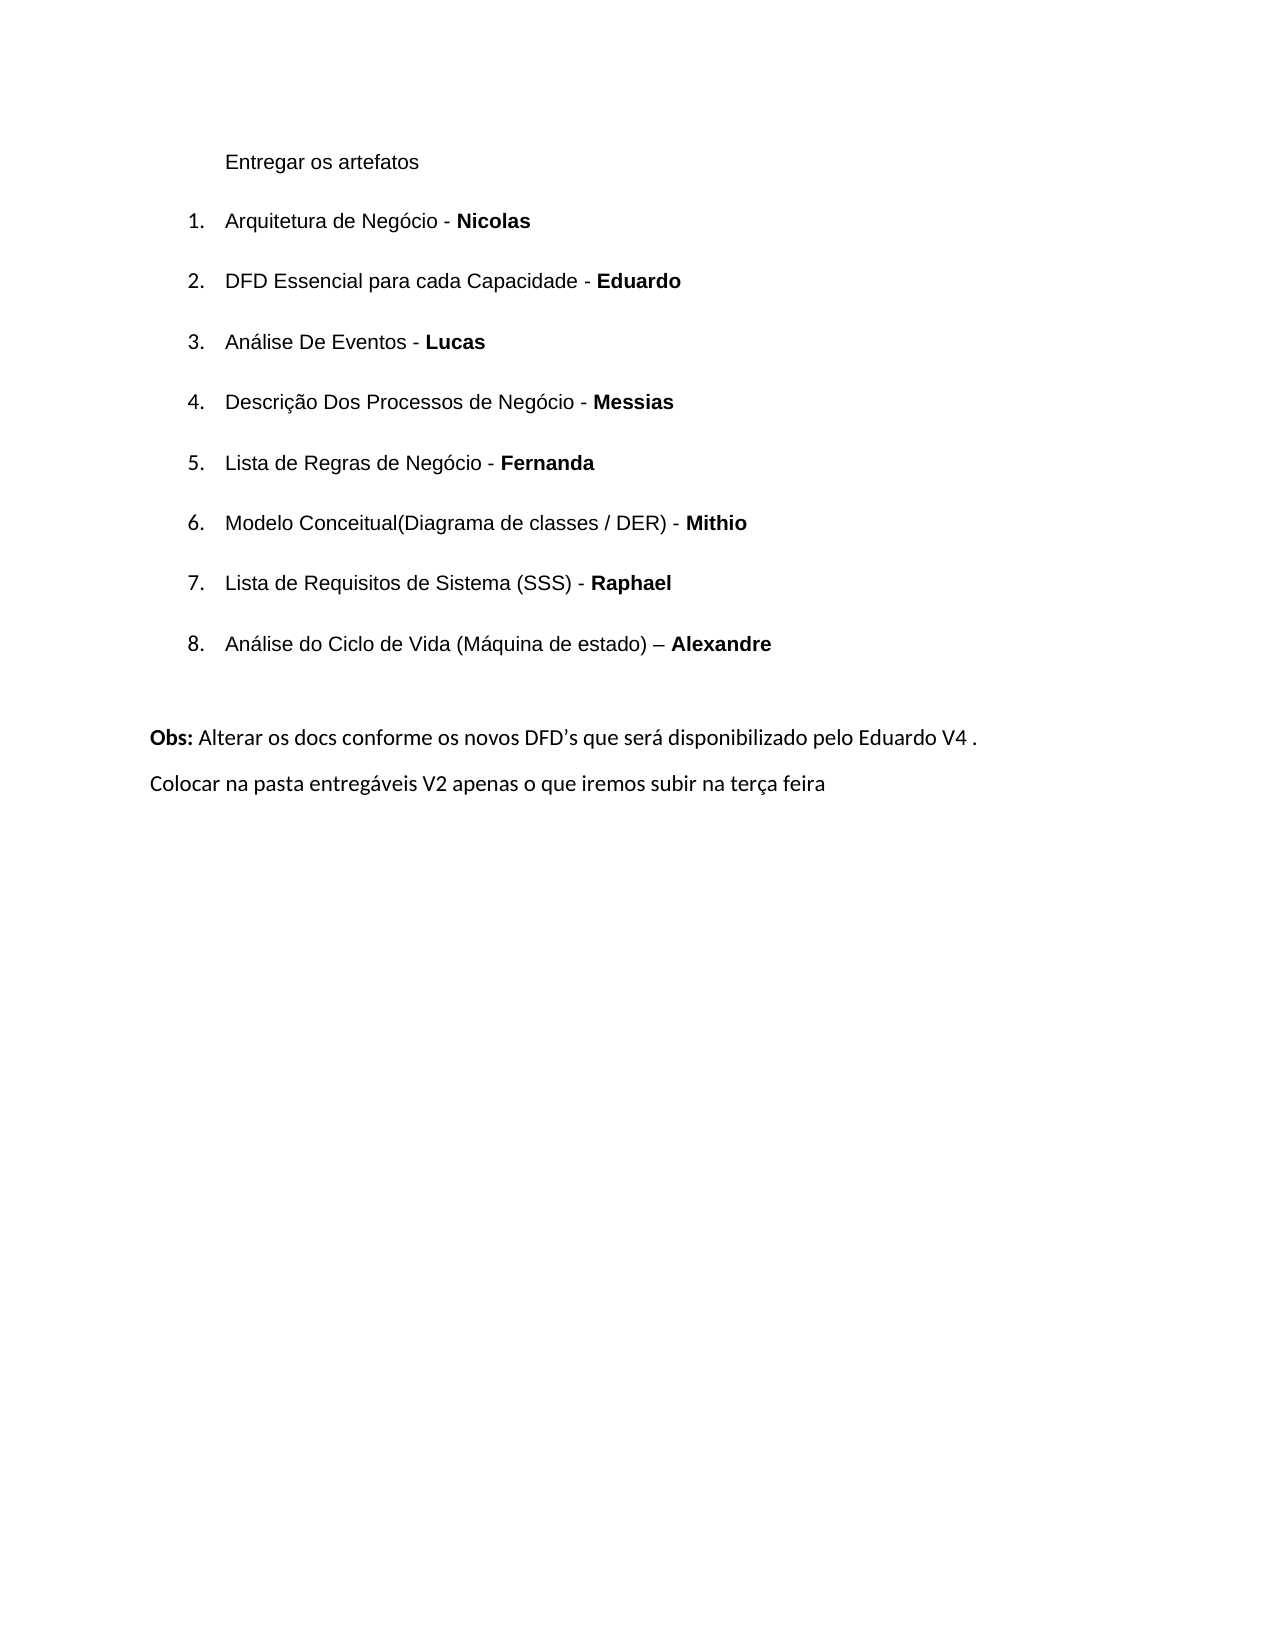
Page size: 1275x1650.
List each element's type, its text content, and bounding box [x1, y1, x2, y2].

text Colocar na pasta entregáveis V2 apenas o que iremos subir na terça feira [150, 769, 1125, 798]
list Análise De Eventos - Lucas [187, 327, 1125, 385]
list Análise do Ciclo de Vida (Máquina de estado) – Alexandre [187, 629, 1125, 657]
list Entregar os artefatos [225, 150, 1125, 174]
list Modelo Conceitual(Diagrama de classes / DER) - Mithio [187, 508, 1125, 566]
text Obs: Alterar os docs conforme os novos DFD’s que será disponibilizado pelo Eduardo V4 . [150, 723, 1125, 751]
list Arquitetura de Negócio - Nicolas [187, 206, 1125, 264]
list DFD Essencial para cada Capacidade - Eduardo [187, 266, 1125, 325]
list Descrição Dos Processos de Negócio - Messias [187, 387, 1125, 446]
list Lista de Regras de Negócio - Fernanda [187, 448, 1125, 506]
list Lista de Requisitos de Sistema (SSS) - Raphael [187, 568, 1125, 627]
